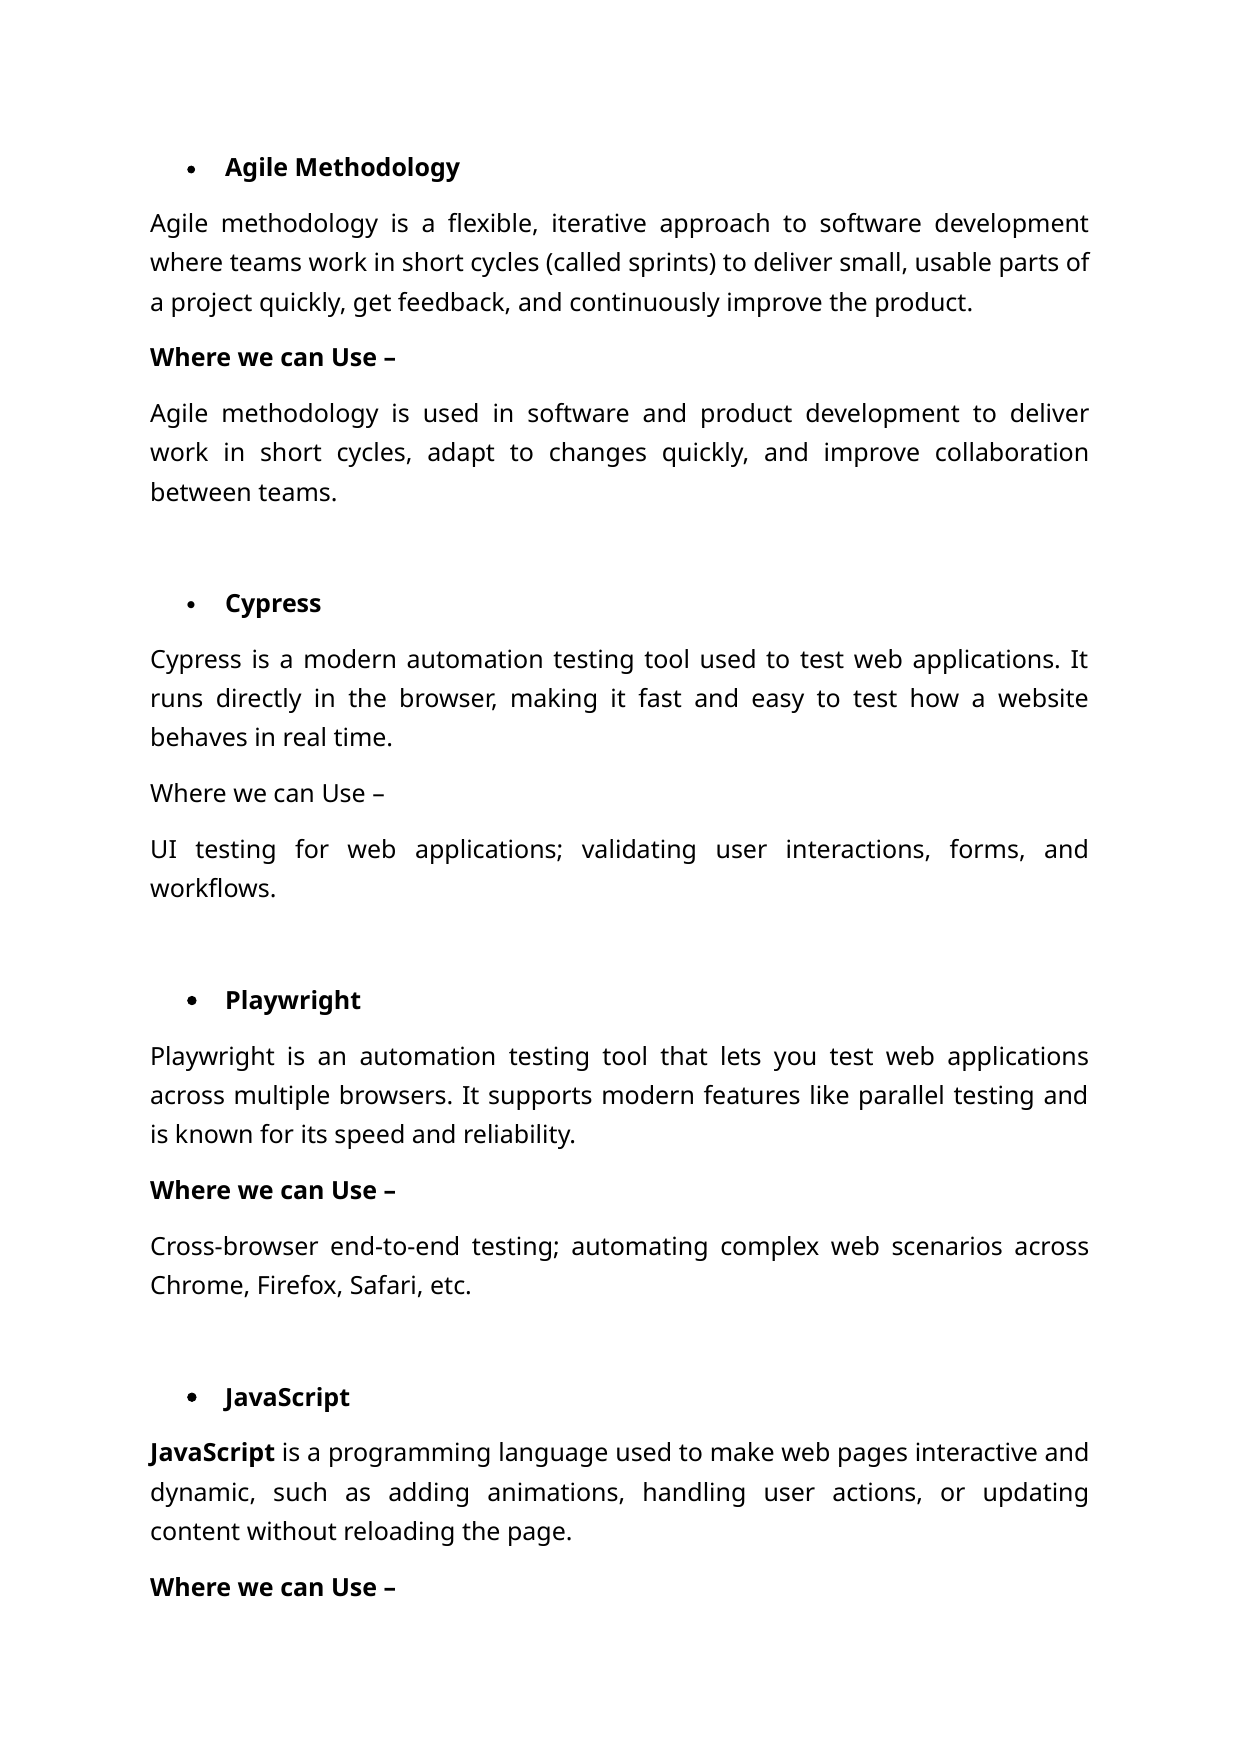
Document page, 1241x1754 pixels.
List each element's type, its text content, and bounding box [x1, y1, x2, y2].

text Where we can Use – [150, 1172, 1090, 1207]
text Playwright is an automation testing tool that lets you test web applications across multiple browsers. It supports modern features like parallel testing and is known for its speed and reliability. [150, 1038, 1090, 1151]
list JavaScript [187, 1379, 1090, 1413]
text Cypress is a modern automation testing tool used to test web applications. It runs directly in the browser, making it fast and easy to test how a website behaves in real time. [150, 642, 1090, 754]
text Agile methodology is used in software and product development to deliver work in short cycles, adapt to changes quickly, and improve collaboration between teams. [150, 396, 1090, 508]
text UI testing for web applications; validating user interactions, forms, and workflows. [150, 832, 1090, 905]
list Agile Methodology [187, 150, 1090, 184]
text Cross-browser end-to-end testing; automating complex web scenarios across Chrome, Firefox, Safari, etc. [150, 1228, 1090, 1302]
text Where we can Use – [150, 776, 1090, 810]
list Cypress [187, 586, 1090, 620]
text JavaScript is a programming language used to make web pages interactive and dynamic, such as adding animations, handling user actions, or updating content without reloading the page. [150, 1435, 1090, 1547]
text Agile methodology is a flexible, iterative approach to software development where teams work in short cycles (called sprints) to deliver small, usable parts of a project quickly, get feedback, and continuously improve the product. [150, 206, 1090, 318]
text Where we can Use – [150, 340, 1090, 374]
list Playwright [187, 982, 1090, 1017]
text Where we can Use – [150, 1569, 1090, 1603]
